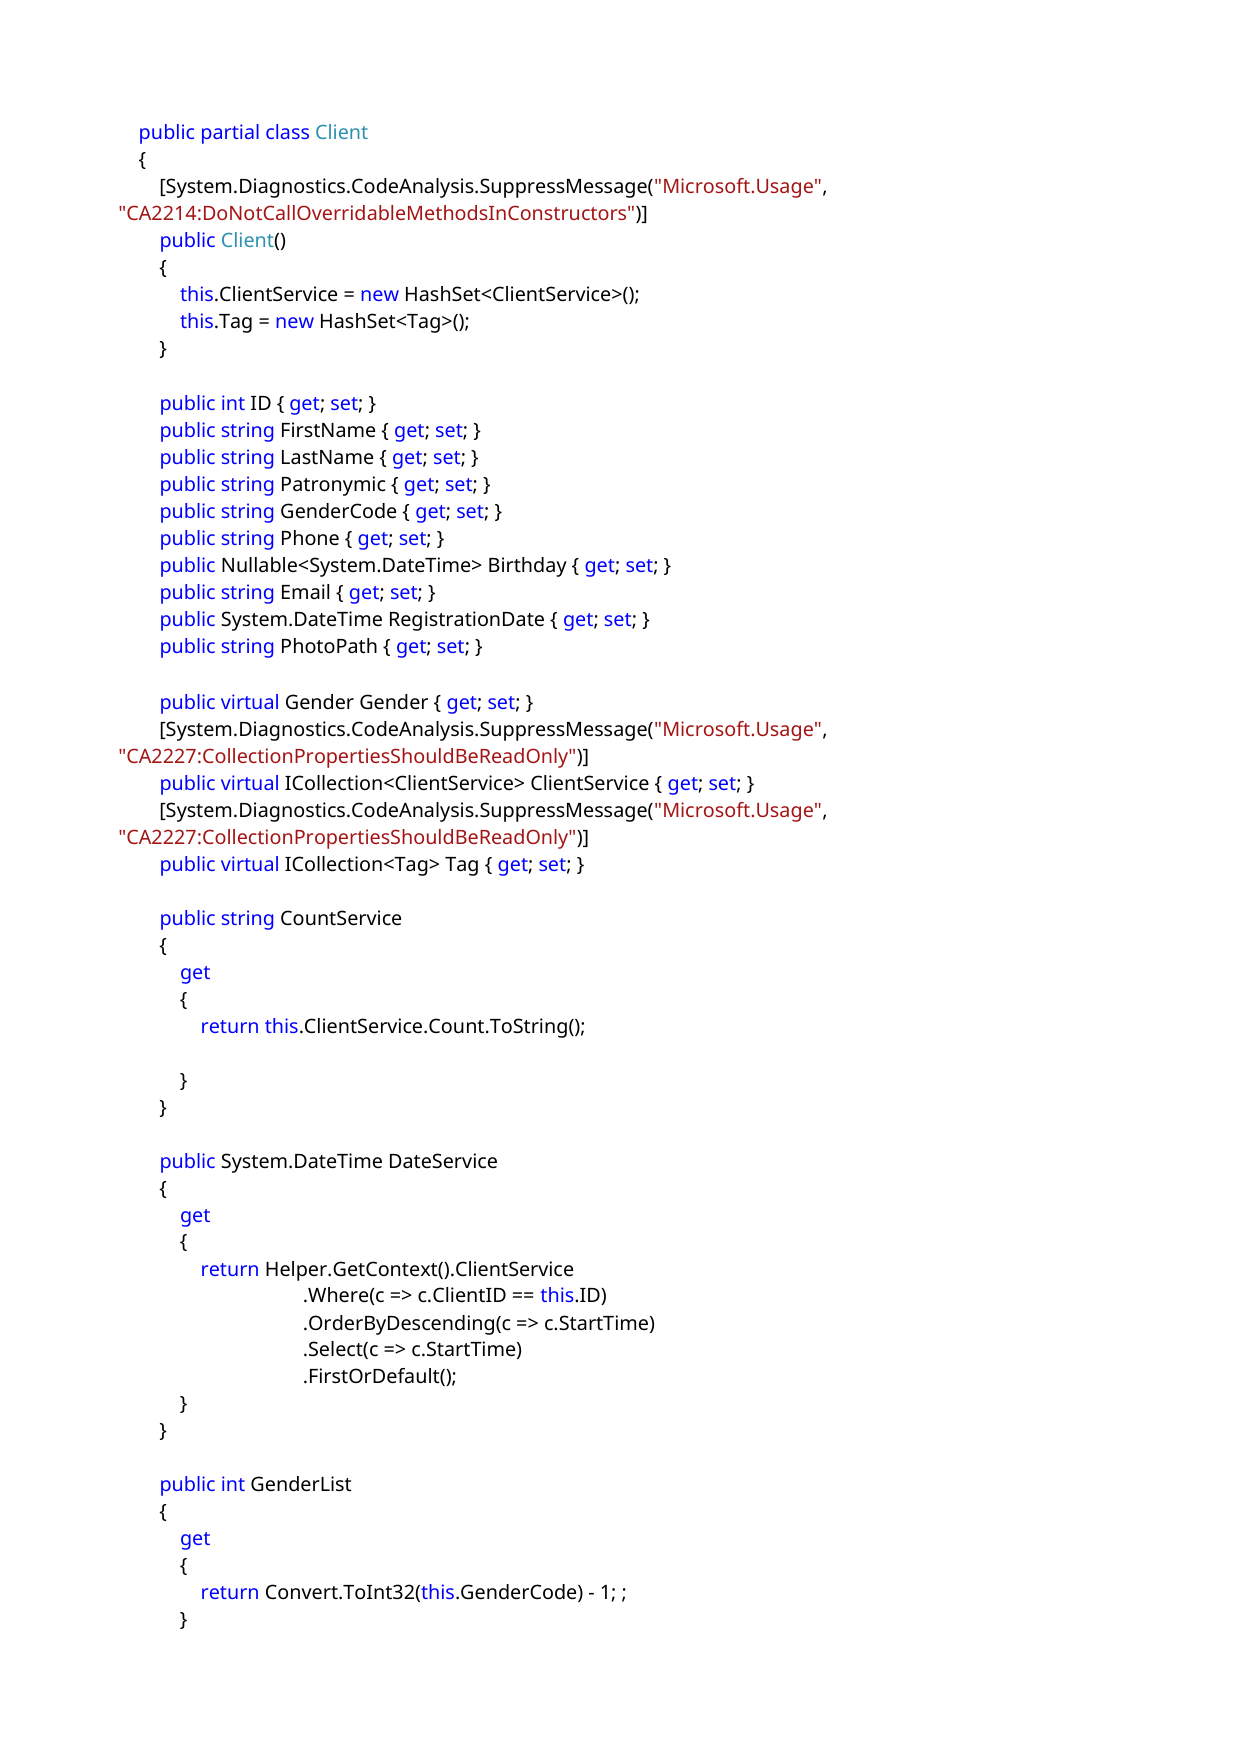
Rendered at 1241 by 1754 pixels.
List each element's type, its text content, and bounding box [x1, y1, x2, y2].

text public string LastName { get; set; } [118, 444, 1122, 471]
text public string FirstName { get; set; } [118, 417, 1122, 444]
text public string GenderCode { get; set; } [118, 498, 1122, 524]
text [System.Diagnostics.CodeAnalysis.SuppressMessage("Microsoft.Usage", "CA2227:CollectionPropertiesShouldBeReadOnly")] [118, 796, 1122, 850]
text get [118, 958, 1122, 985]
text .Where(c => c.ClientID == this.ID) [118, 1282, 1122, 1309]
text { [118, 931, 1122, 958]
text public string Patronymic { get; set; } [118, 471, 1122, 498]
text } [118, 1093, 1122, 1120]
text public System.DateTime DateService [118, 1147, 1122, 1174]
text this.ClientService = new HashSet<ClientService>(); [118, 280, 1122, 307]
text { [118, 1552, 1122, 1578]
text public int ID { get; set; } [118, 390, 1122, 417]
text public System.DateTime RegistrationDate { get; set; } [118, 606, 1122, 632]
text .FirstOrDefault(); [118, 1363, 1122, 1390]
text public string PhotoPath { get; set; } [118, 632, 1122, 659]
text public string Email { get; set; } [118, 578, 1122, 606]
text public string Phone { get; set; } [118, 524, 1122, 552]
text public virtual ICollection<ClientService> ClientService { get; set; } [118, 769, 1122, 796]
text { [118, 1498, 1122, 1524]
text public Client() [118, 226, 1122, 253]
text } [118, 1606, 1122, 1632]
text public virtual Gender Gender { get; set; } [118, 688, 1122, 715]
text get [118, 1524, 1122, 1552]
text } [118, 334, 1122, 361]
text } [118, 1417, 1122, 1444]
text [System.Diagnostics.CodeAnalysis.SuppressMessage("Microsoft.Usage", "CA2214:DoNotCallOverridableMethodsInConstructors")] [118, 172, 1122, 226]
text [System.Diagnostics.CodeAnalysis.SuppressMessage("Microsoft.Usage", "CA2227:CollectionPropertiesShouldBeReadOnly")] [118, 715, 1122, 769]
text { [118, 985, 1122, 1012]
text get [118, 1201, 1122, 1228]
text public int GenderList [118, 1471, 1122, 1498]
text .OrderByDescending(c => c.StartTime) [118, 1309, 1122, 1336]
text { [118, 1228, 1122, 1255]
text { [118, 1174, 1122, 1201]
text return Helper.GetContext().ClientService [118, 1255, 1122, 1282]
text public partial class Client [118, 118, 1122, 145]
text this.Tag = new HashSet<Tag>(); [118, 307, 1122, 334]
text .Select(c => c.StartTime) [118, 1336, 1122, 1363]
text } [118, 1390, 1122, 1417]
text return Convert.ToInt32(this.GenderCode) - 1; ; [118, 1578, 1122, 1606]
text return this.ClientService.Count.ToString(); [118, 1012, 1122, 1039]
text } [118, 1066, 1122, 1093]
text public virtual ICollection<Tag> Tag { get; set; } [118, 850, 1122, 877]
text { [118, 253, 1122, 280]
text public string CountService [118, 904, 1122, 931]
text public Nullable<System.DateTime> Birthday { get; set; } [118, 552, 1122, 578]
text { [118, 145, 1122, 172]
